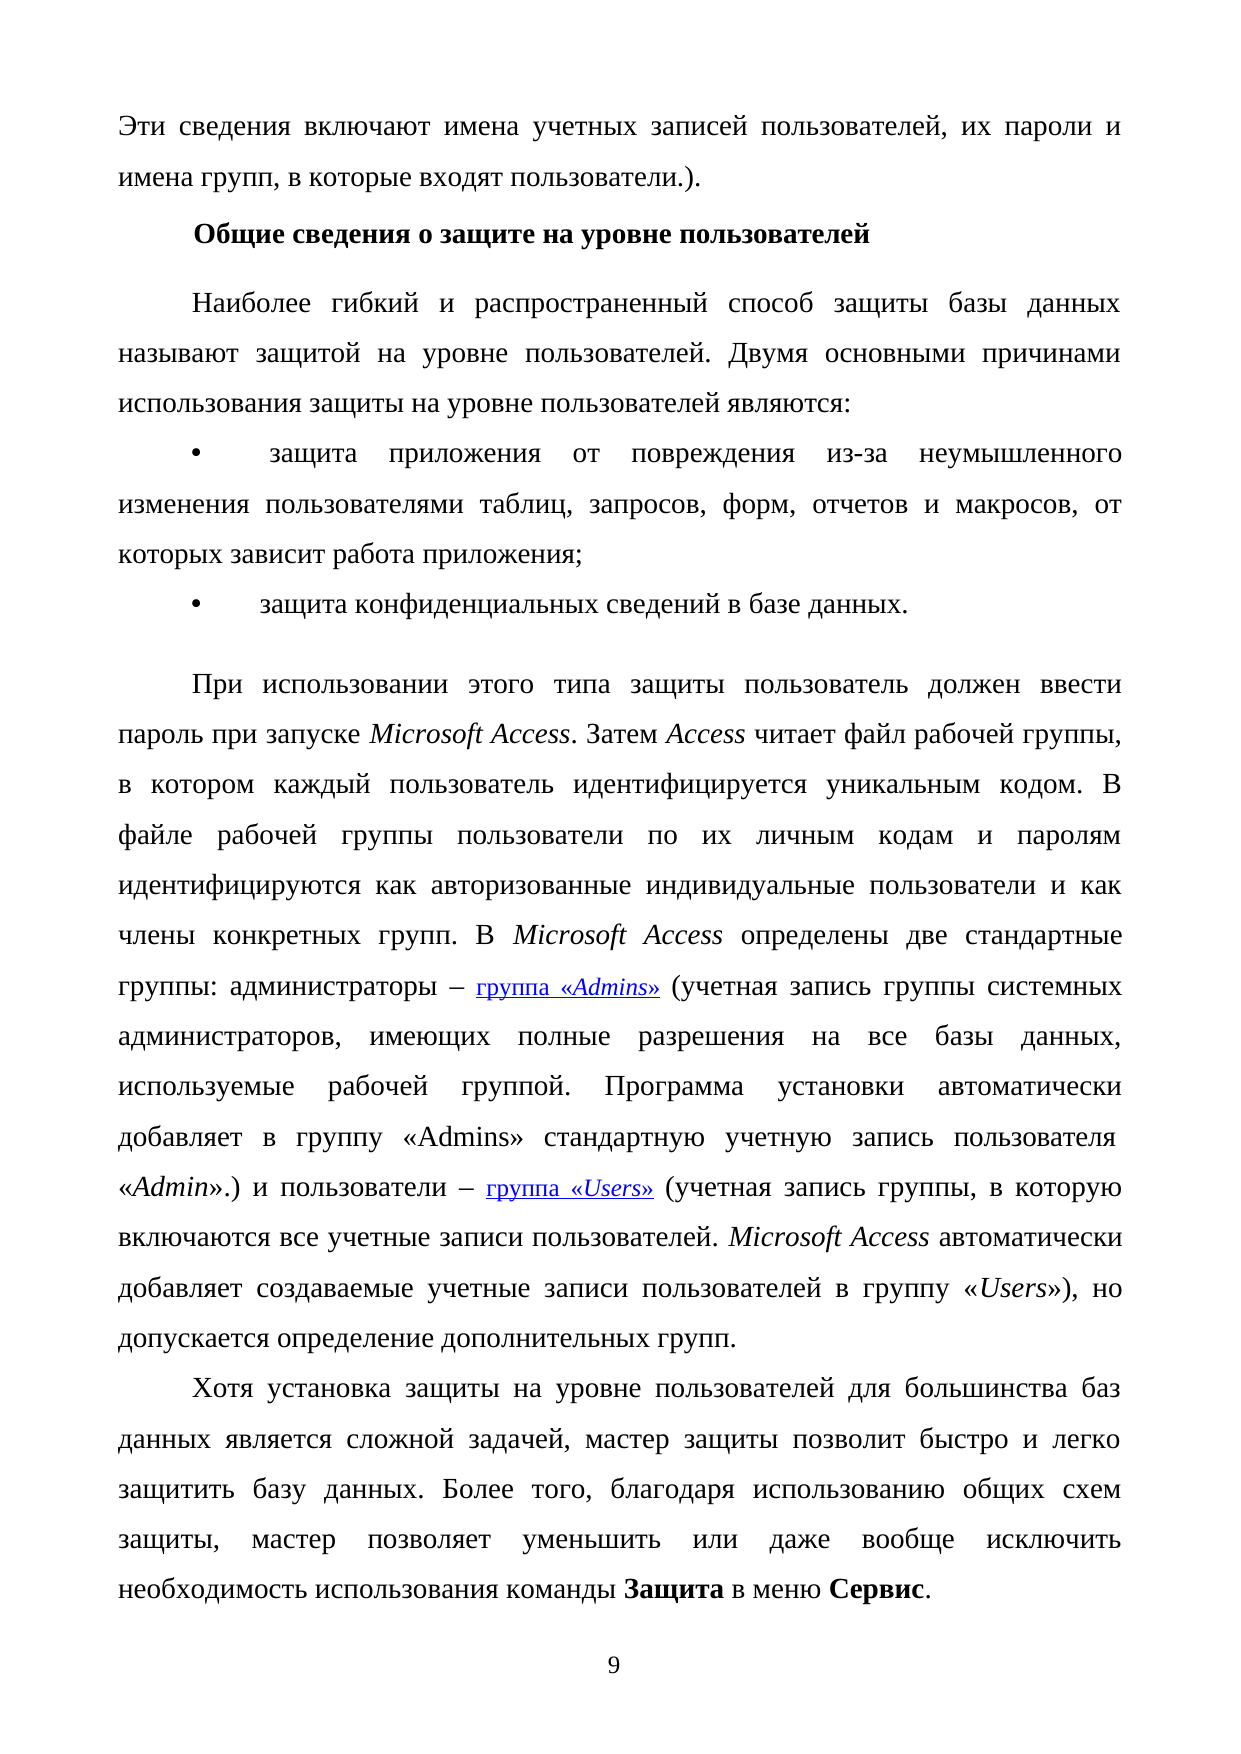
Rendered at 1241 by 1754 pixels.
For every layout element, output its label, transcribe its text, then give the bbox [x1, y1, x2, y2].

text Хотя установка защиты на уровне пользователей для большинства баз данных является сложной задачей, мастер защиты позволит быстро и легко защитить базу данных. Более того, благодаря использованию общих схем защиты, мастер позволяет уменьшить или даже вообще исключить необходимость использования команды Защита в меню Сервис. [118, 1370, 1122, 1605]
text Наиболее гибкий и распространенный способ защиты базы данных называют защитой на уровне пользователей. Двумя основными причинами использования защиты на уровне пользователей являются: [118, 285, 1122, 419]
picture [191, 588, 211, 614]
subtitle Общие сведения о защите на уровне пользователей [193, 216, 1144, 250]
text защита конфиденциальных сведений в базе данных. [192, 587, 1144, 620]
text «Admin».) и пользователи – группа «Users» (учетная запись группы, в которую включаются все учетные записи пользователей. Microsoft Access автоматически добавляет создаваемые учетные записи пользователей в группу «Users»), но допускается определение дополнительных групп. [118, 1169, 1123, 1354]
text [118, 108, 1123, 192]
picture [191, 437, 211, 463]
text При использовании этого типа защиты пользователь должен ввести пароль при запуске Microsoft Access. Затем Access читает файл рабочей группы, в котором каждый пользователь идентифицируется уникальным кодом. В файле рабочей группы пользователи по их личным кодам и паролям идентифицируются как авторизованные индивидуальные пользователи и как члены конкретных групп. В Microsoft Access определены две стандартные группы: администраторы – группа «Admins» (учетная запись группы системных администраторов, имеющих полные разрешения на все базы данных, используемые рабочей группой. Программа установки автоматически добавляет в группу «Admins» стандартную учетную запись пользователя [118, 666, 1123, 1152]
text защита приложения от повреждения из-за неумышленного изменения пользователями таблиц, запросов, форм, отчетов и макросов, от которых зависит работа приложения; [118, 436, 1122, 570]
